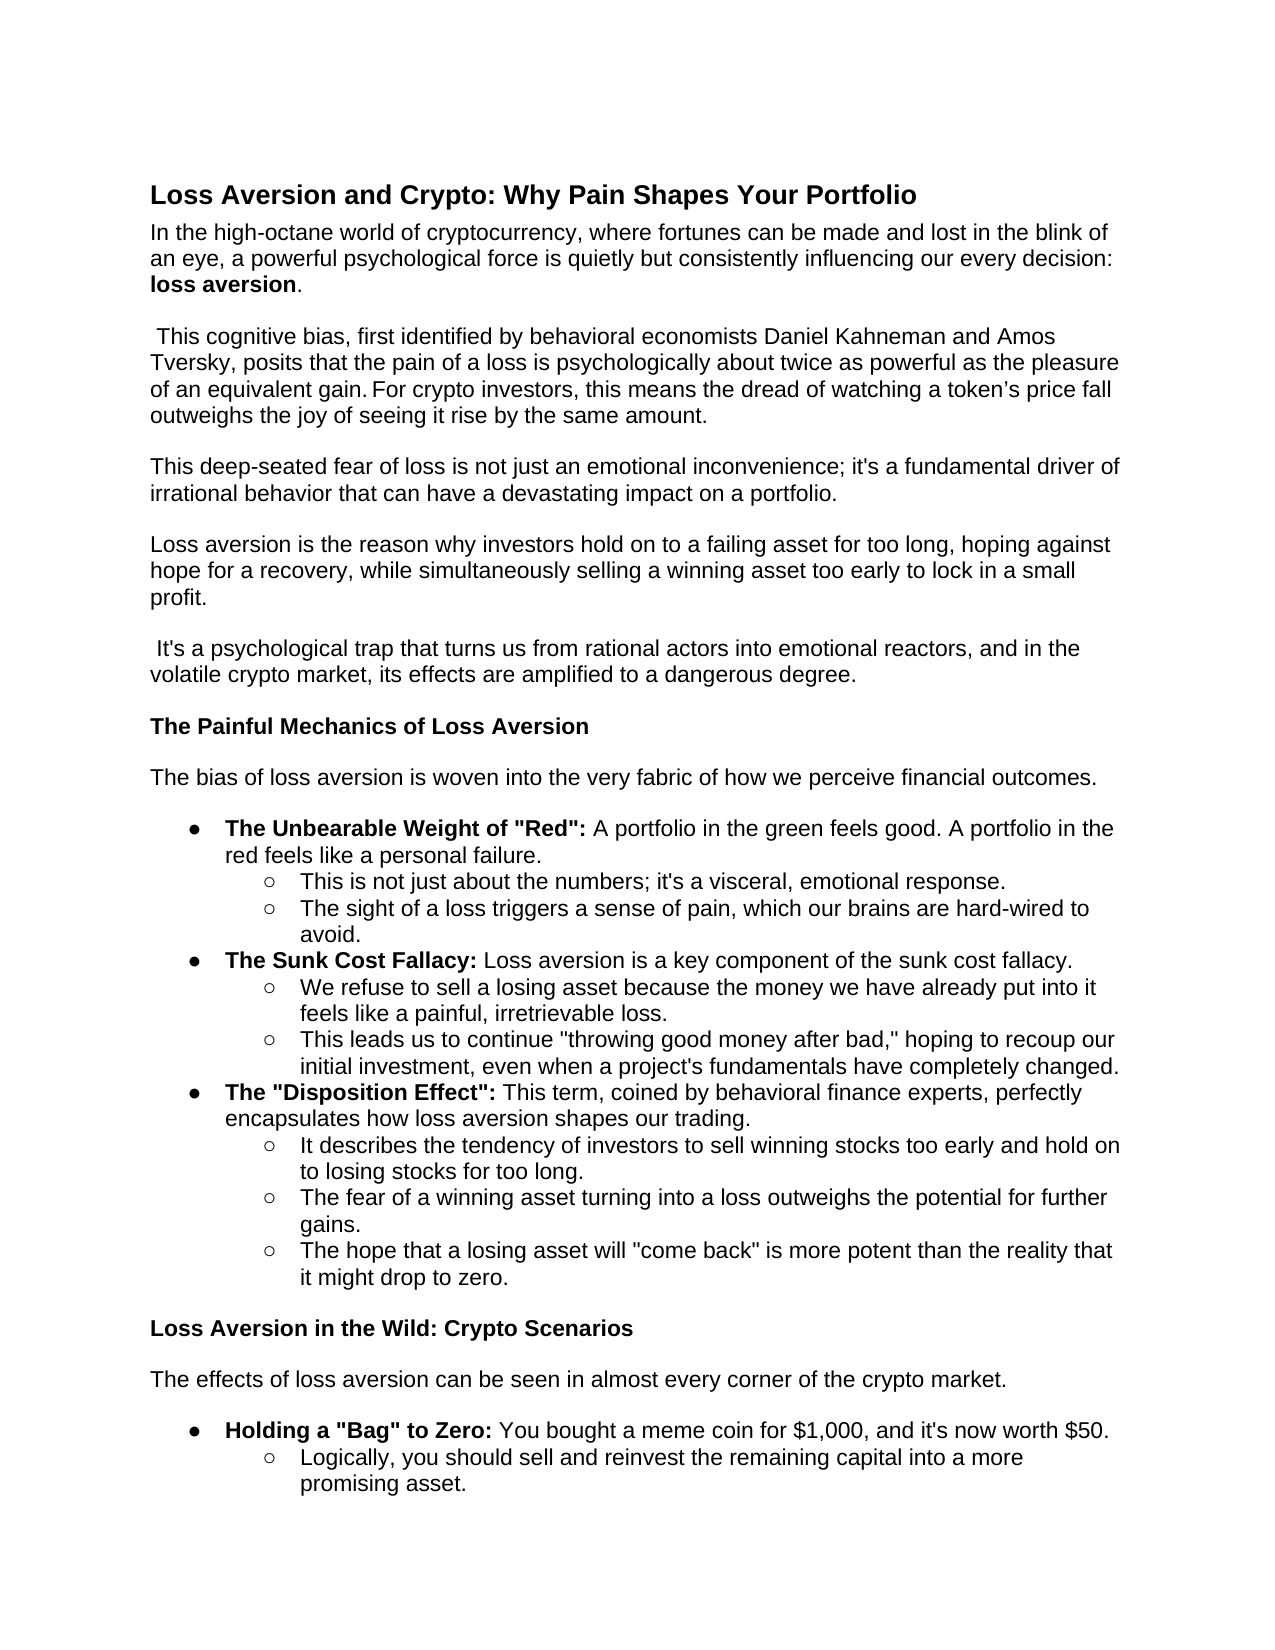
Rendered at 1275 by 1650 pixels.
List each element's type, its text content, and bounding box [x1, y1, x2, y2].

subtitle Loss Aversion and Crypto: Why Pain Shapes Your Portfolio [150, 179, 1125, 210]
text In the high-octane world of cryptocurrency, where fortunes can be made and lost in the blink of an eye, a powerful psychological force is quietly but consistently influencing our every decision: loss aversion. [150, 219, 1125, 298]
list The Unbearable Weight of "Red": A portfolio in the green feels good. A portfolio in the red feels like a personal failure. [187, 815, 1125, 868]
list The hope that a losing asset will "come back" is more potent than the reality that it might drop to zero. [262, 1237, 1125, 1290]
list It describes the tendency of investors to sell winning stocks too early and hold on to losing stocks for too long. [262, 1132, 1125, 1184]
text Loss Aversion in the Wild: Crypto Scenarios [150, 1315, 1125, 1341]
list The "Disposition Effect": This term, coined by behavioral finance experts, perfectly encapsulates how loss aversion shapes our trading. [187, 1079, 1125, 1132]
list The Sunk Cost Fallacy: Loss aversion is a key component of the sunk cost fallacy. [187, 947, 1125, 973]
text The bias of loss aversion is woven into the very fabric of how we perceive financial outcomes. [150, 764, 1125, 790]
text The effects of loss aversion can be seen in almost every corner of the crypto market. [150, 1366, 1125, 1392]
list The sight of a loss triggers a sense of pain, which our brains are hard-wired to avoid. [262, 894, 1125, 947]
text Loss aversion is the reason why investors hold on to a failing asset for too long, hoping against hope for a recovery, while simultaneously selling a winning asset too early to lock in a small profit. [150, 531, 1125, 610]
text This deep-seated fear of loss is not just an emotional inconvenience; it's a fundamental driver of irrational behavior that can have a devastating impact on a portfolio. [150, 453, 1125, 506]
list Holding a "Bag" to Zero: You bought a meme coin for $1,000, and it's now worth $50. [187, 1417, 1125, 1444]
text The Painful Mechanics of Loss Aversion [150, 713, 1125, 739]
list Logically, you should sell and reinvest the remaining capital into a more promising asset. [262, 1444, 1125, 1497]
list This is not just about the numbers; it's a visceral, emotional response. [262, 868, 1125, 894]
text This cognitive bias, first identified by behavioral economists Daniel Kahneman and Amos Tversky, posits that the pain of a loss is psychologically about twice as powerful as the pleasure of an equivalent gain. For crypto investors, this means the dread of watching a token’s price fall outweighs the joy of seeing it rise by the same amount. [150, 323, 1125, 428]
list The fear of a winning asset turning into a loss outweighs the potential for further gains. [262, 1184, 1125, 1237]
list This leads us to continue "throwing good money after bad," hoping to recoup our initial investment, even when a project's fundamentals have completely changed. [262, 1026, 1125, 1079]
list We refuse to sell a losing asset because the money we have already put into it feels like a painful, irretrievable loss. [262, 973, 1125, 1026]
text It's a psychological trap that turns us from rational actors into emotional reactors, and in the volatile crypto market, its effects are amplified to a dangerous degree. [150, 635, 1125, 688]
